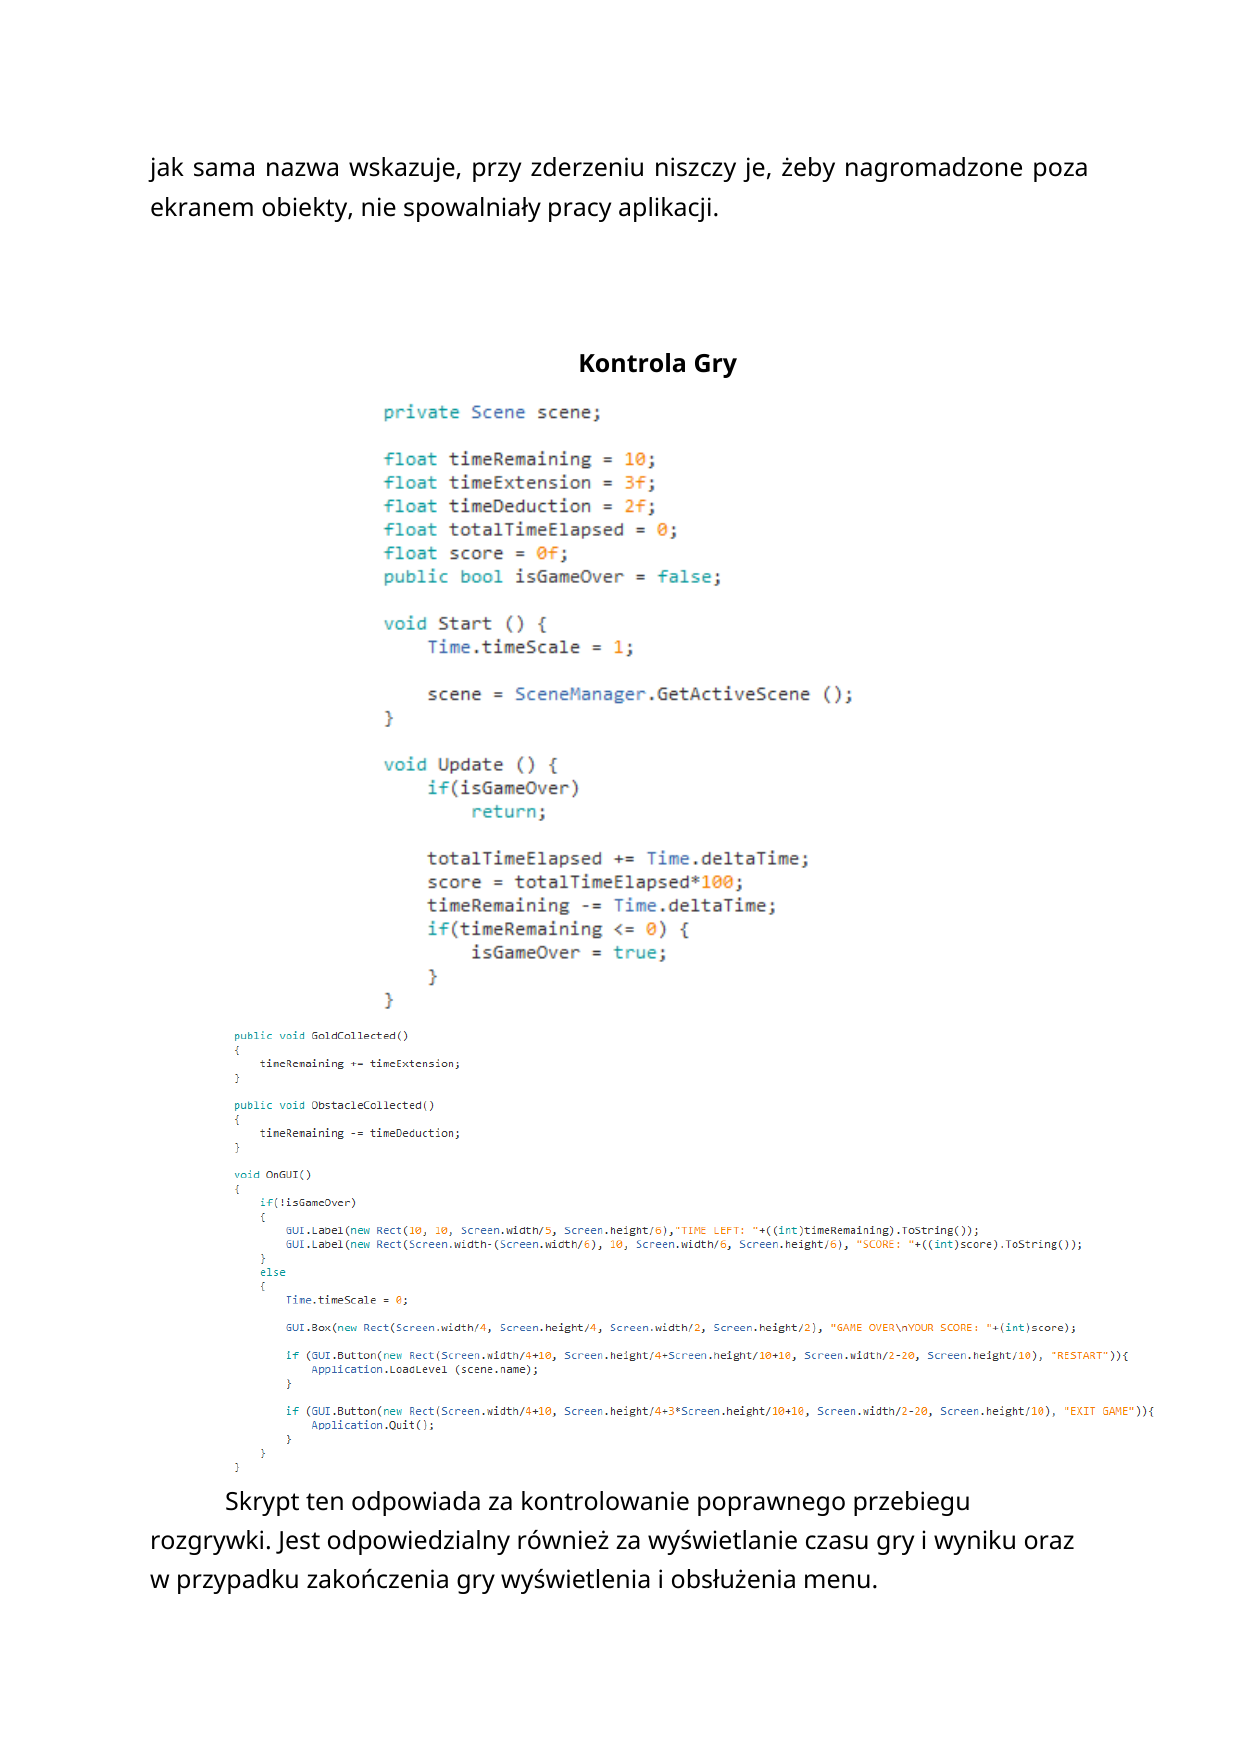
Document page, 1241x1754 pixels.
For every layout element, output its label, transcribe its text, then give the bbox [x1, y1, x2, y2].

picture [368, 385, 947, 1023]
text Skrypt ten odpowiada za kontrolowanie poprawnego przebiegu rozgrywki. Jest odpowiedzialny również za wyświetlanie czasu gry i wyniku oraz w przypadku zakończenia gry wyświetlenia i obsłużenia menu. [150, 1484, 1090, 1596]
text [150, 150, 1090, 223]
picture [225, 1026, 1166, 1480]
text Kontrola Gry [150, 346, 1090, 380]
